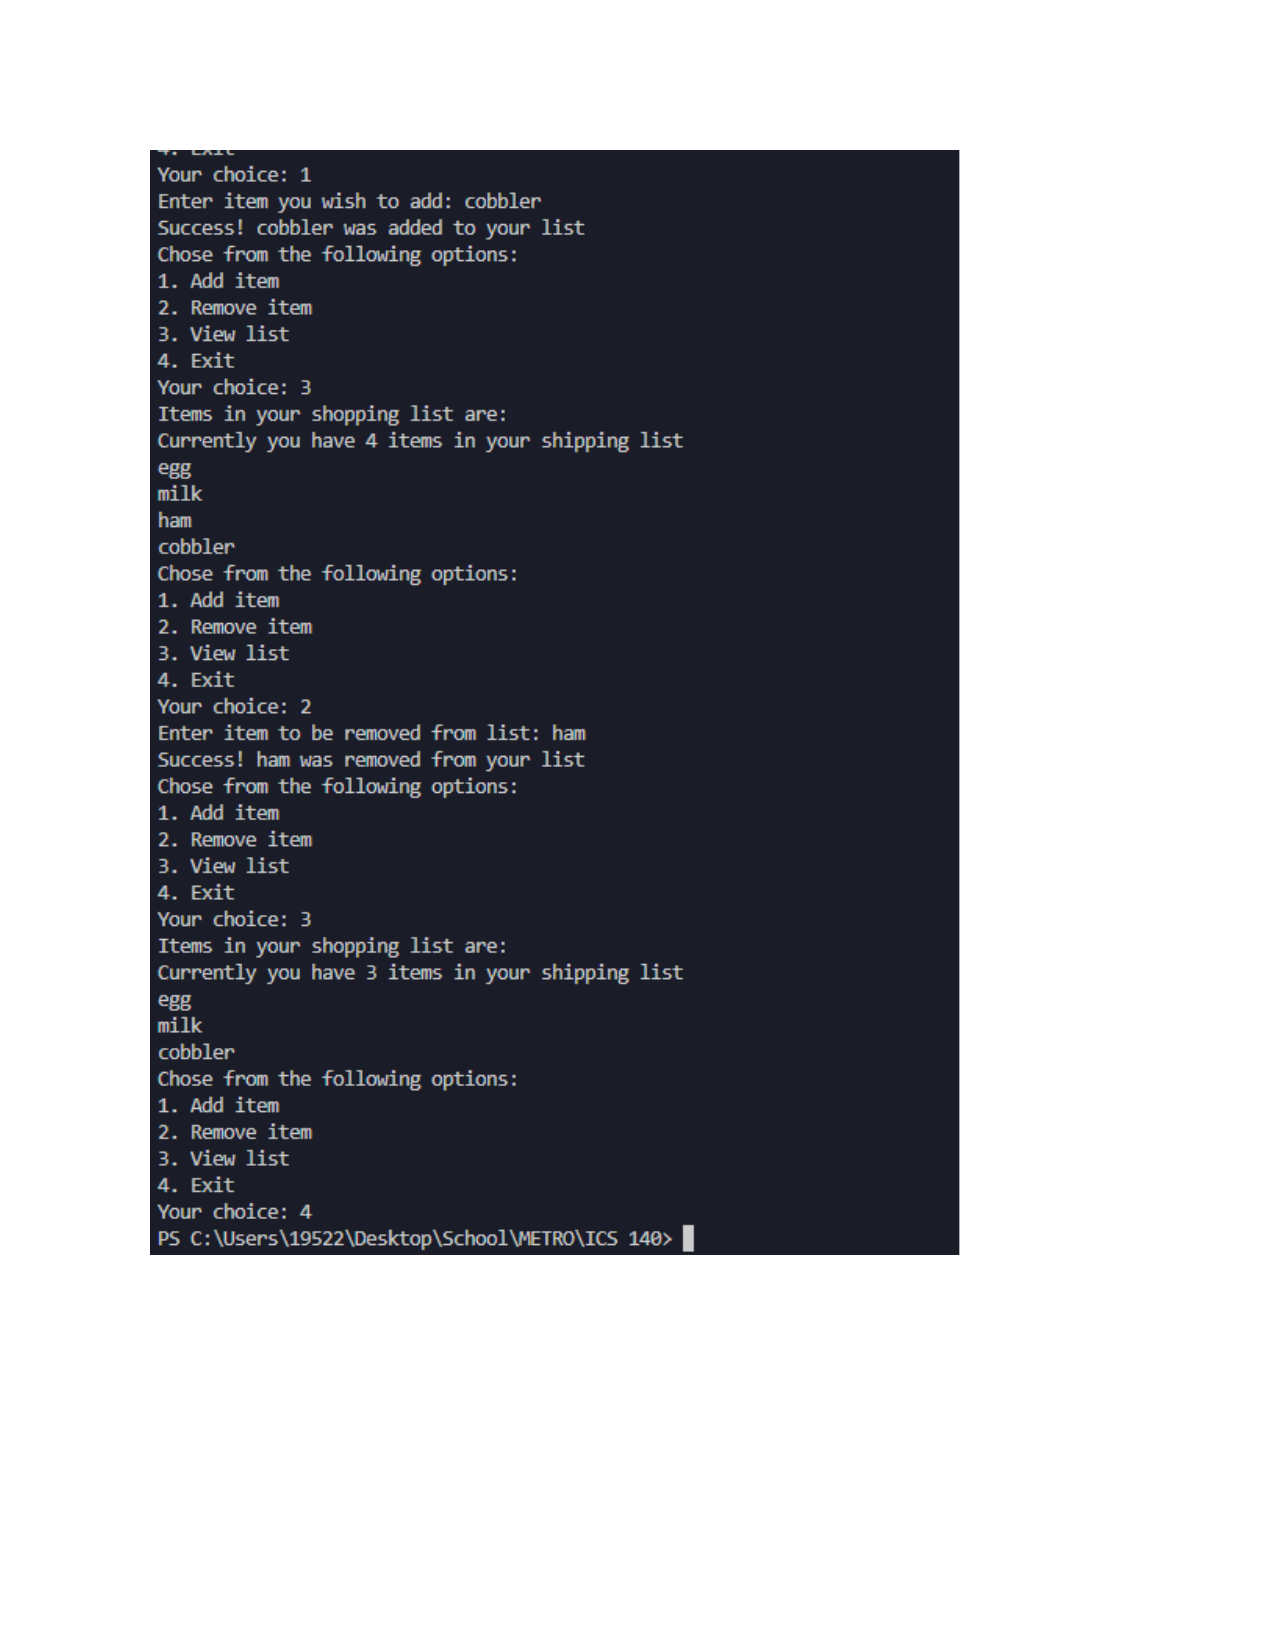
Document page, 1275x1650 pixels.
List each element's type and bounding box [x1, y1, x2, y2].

picture [150, 150, 960, 1255]
